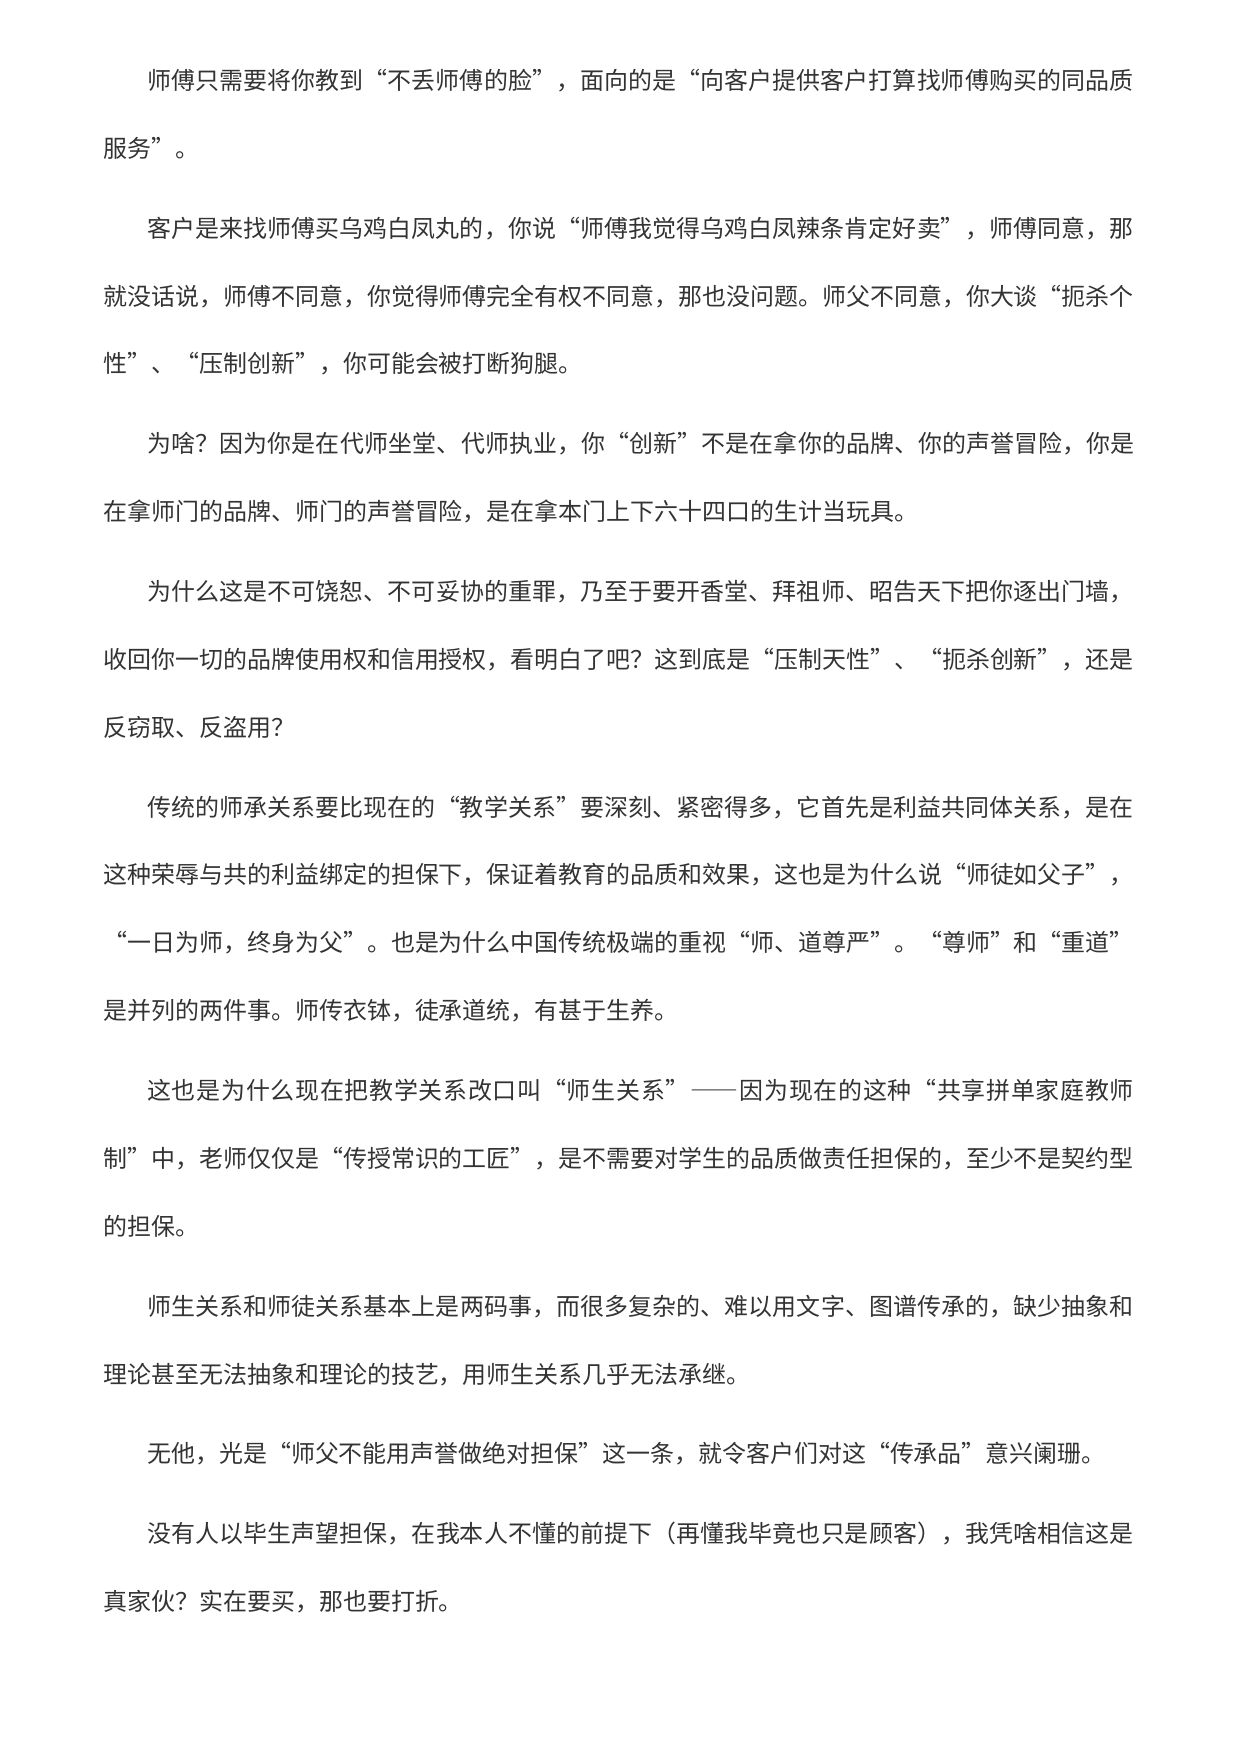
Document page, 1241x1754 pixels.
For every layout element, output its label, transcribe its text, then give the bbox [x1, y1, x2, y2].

text 没有人以毕生声望担保，在我本人不懂的前提下（再懂我毕竟也只是顾客），我凭啥相信这是真家伙？实在要买，那也要打折。 [103, 1498, 1137, 1634]
text 为什么这是不可饶恕、不可妥协的重罪，乃至于要开香堂、拜祖师、昭告天下把你逐出门墙，收回你一切的品牌使用权和信用授权，看明白了吧？这到底是“压制天性”、“扼杀创新”，还是反窃取、反盗用？ [103, 556, 1137, 760]
text 为啥？因为你是在代师坐堂、代师执业，你“创新”不是在拿你的品牌、你的声誉冒险，你是在拿师门的品牌、师门的声誉冒险，是在拿本门上下六十四口的生计当玩具。 [103, 408, 1137, 544]
text 这也是为什么现在把教学关系改口叫“师生关系”——因为现在的这种“共享拼单家庭教师制”中，老师仅仅是“传授常识的工匠”，是不需要对学生的品质做责任担保的，至少不是契约型的担保。 [103, 1055, 1137, 1259]
text 师傅只需要将你教到“不丢师傅的脸”，面向的是“向客户提供客户打算找师傅购买的同品质服务”。 [103, 45, 1137, 181]
text 客户是来找师傅买乌鸡白凤丸的，你说“师傅我觉得乌鸡白凤辣条肯定好卖”，师傅同意，那就没话说，师傅不同意，你觉得师傅完全有权不同意，那也没问题。师父不同意，你大谈“扼杀个性”、“压制创新”，你可能会被打断狗腿。 [103, 193, 1137, 396]
text 无他，光是“师父不能用声誉做绝对担保”这一条，就令客户们对这“传承品”意兴阑珊。 [103, 1418, 1137, 1486]
text 传统的师承关系要比现在的“教学关系”要深刻、紧密得多，它首先是利益共同体关系，是在这种荣辱与共的利益绑定的担保下，保证着教育的品质和效果，这也是为什么说“师徒如父子”，“一日为师，终身为父”。也是为什么中国传统极端的重视“师、道尊严”。“尊师”和“重道”是并列的两件事。师传衣钵，徒承道统，有甚于生养。 [103, 772, 1137, 1043]
text 师生关系和师徒关系基本上是两码事，而很多复杂的、难以用文字、图谱传承的，缺少抽象和理论甚至无法抽象和理论的技艺，用师生关系几乎无法承继。 [103, 1271, 1137, 1407]
